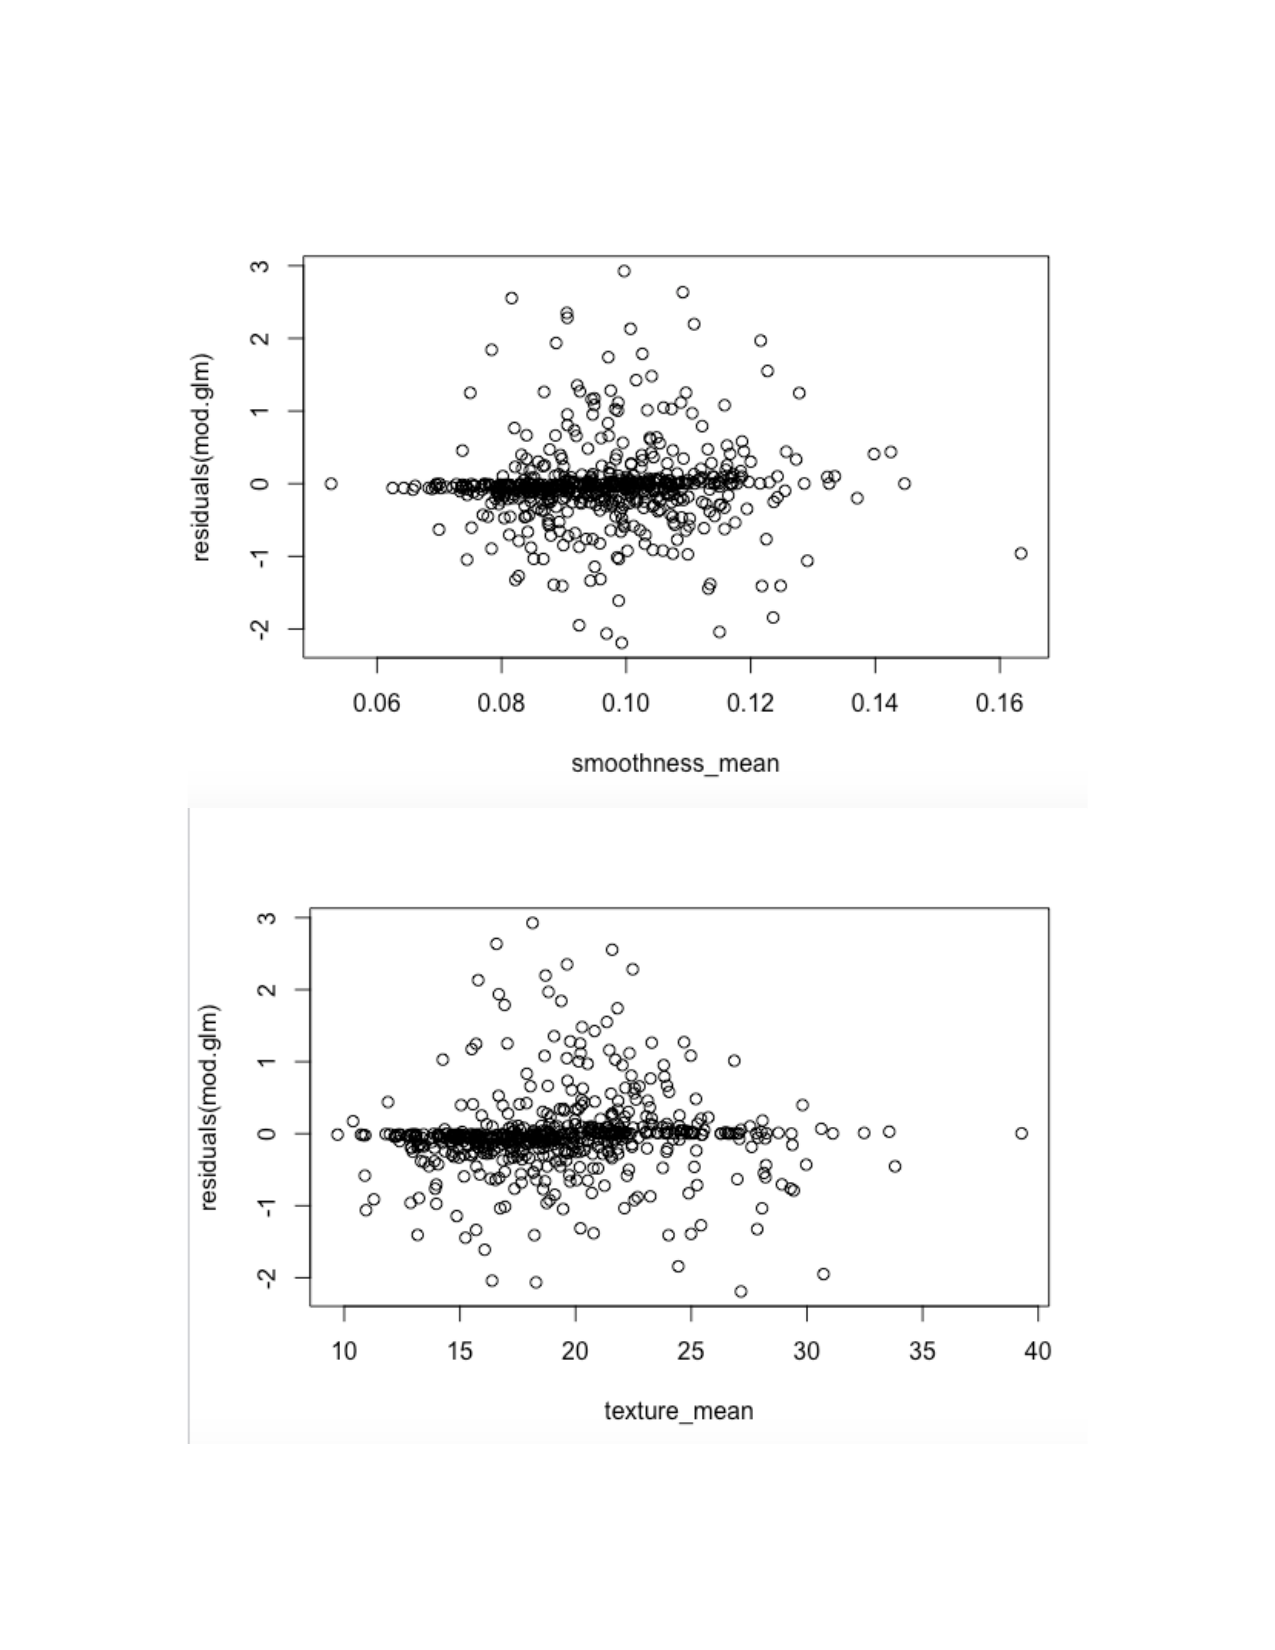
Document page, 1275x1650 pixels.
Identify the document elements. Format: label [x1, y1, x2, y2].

picture [187, 150, 1088, 1444]
